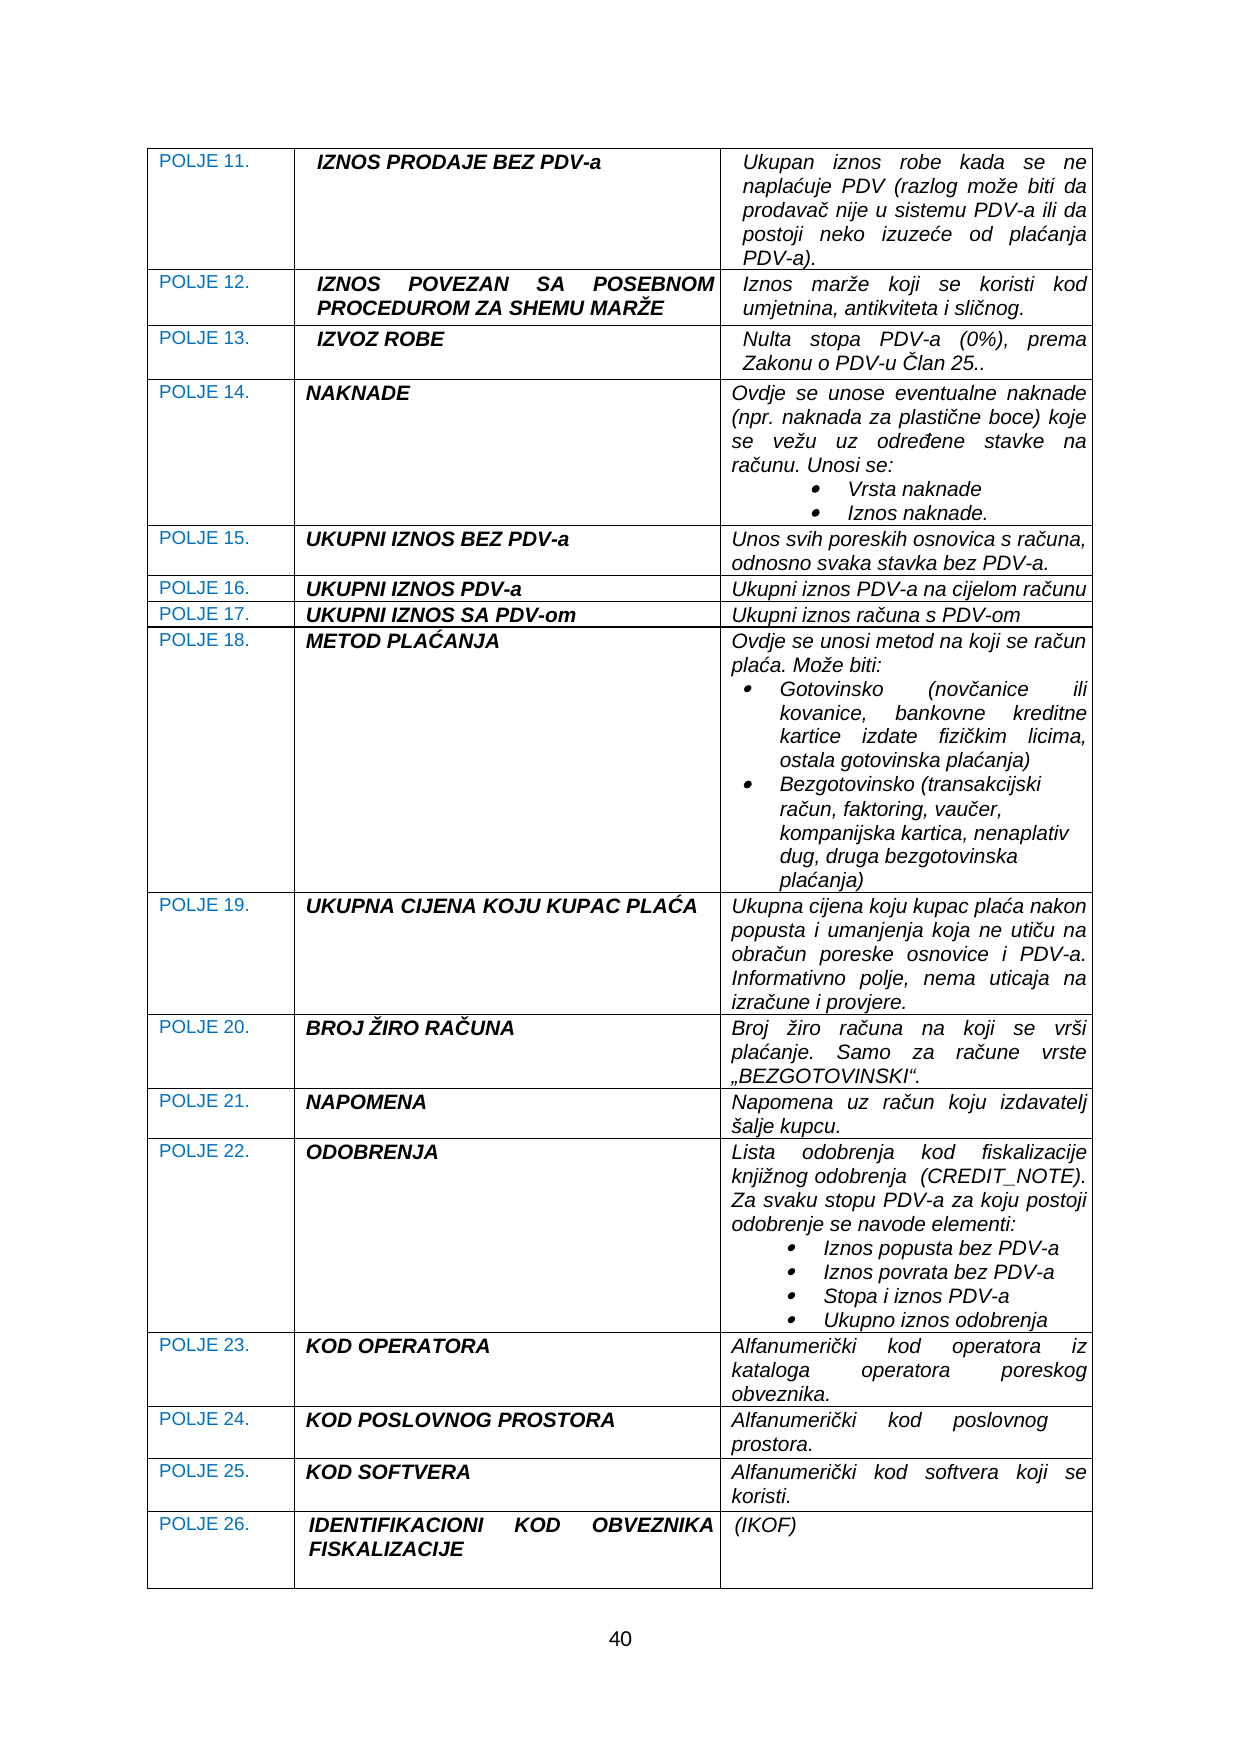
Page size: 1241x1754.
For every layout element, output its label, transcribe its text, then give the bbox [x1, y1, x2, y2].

table_cell Iznos marže koji se koristi kod umjetnina, antikviteta i sličnog. [721, 270, 1092, 324]
table_cell [148, 602, 294, 626]
table_cell KOD SOFTVERA [295, 1459, 720, 1511]
table_cell [148, 576, 294, 601]
table_cell (IKOF) [721, 1512, 1092, 1587]
table_cell Broj žiro računa na koji se vrši plaćanje. Samo za račune vrste „BEZGOTOVINSKI“. [721, 1015, 1092, 1088]
table_cell Napomena uz račun koju izdavatelj šalje kupcu. [721, 1089, 1092, 1138]
table_cell Lista odobrenja kod fiskalizacije knjižnog odobrenja (CREDIT_NOTE). Za svaku stopu PDV-a za koju postoji odobrenje se navode elementi: Iznos popusta bez PDV-a Iznos povrata bez PDV-a Stopa i iznos PDV-a Ukupno iznos odobrenja [721, 1139, 1092, 1332]
table_cell [148, 1015, 294, 1088]
table_cell [148, 270, 294, 324]
table_cell IZVOZ ROBE [295, 326, 720, 379]
table_cell Ukupan iznos robe kada se ne naplaćuje PDV (razlog može biti da prodavač nije u sistemu PDV-a ili da postoji neko izuzeće od plaćanja PDV-a). [721, 149, 1092, 269]
table_cell IZNOS POVEZAN SA POSEBNOM PROCEDUROM ZA SHEMU MARŽE [295, 270, 720, 324]
table_cell [148, 1089, 294, 1138]
table_cell Alfanumerički kod softvera koji se koristi. [721, 1459, 1092, 1511]
table_cell IDENTIFIKACIONI KOD OBVEZNIKA FISKALIZACIJE [295, 1512, 720, 1587]
table_cell Nulta stopa PDV-a (0%), prema Zakonu o PDV-u Član 25.. [721, 326, 1092, 379]
table_cell NAPOMENA [295, 1089, 720, 1138]
table_cell UKUPNA CIJENA KOJU KUPAC PLAĆA [295, 893, 720, 1014]
table_cell UKUPNI IZNOS BEZ PDV-a [295, 526, 720, 574]
table_cell IZNOS PRODAJE BEZ PDV-a [295, 149, 720, 269]
table_cell UKUPNI IZNOS PDV-a [295, 576, 720, 601]
table_cell [148, 1407, 294, 1458]
table_cell Ovdje se unosi metod na koji se račun plaća. Može biti: Gotovinsko (novčanice ili kovanice, bankovne kreditne kartice izdate fizičkim licima, ostala gotovinska plaćanja) Bezgotovinsko (transakcijski račun, faktoring, vaučer, kompanijska kartica, nenaplativ dug, druga bezgotovinska plaćanja) [721, 628, 1092, 892]
table_cell BROJ ŽIRO RAČUNA [295, 1015, 720, 1088]
table_cell [148, 326, 294, 379]
table_cell Ukupni iznos računa s PDV-om [721, 602, 1092, 626]
table_cell [148, 380, 294, 525]
table_cell KOD OPERATORA [295, 1333, 720, 1406]
table_cell [148, 628, 294, 892]
table_cell Alfanumerički kod poslovnog prostora. [721, 1407, 1092, 1458]
table_cell KOD POSLOVNOG PROSTORA [295, 1407, 720, 1458]
table_cell UKUPNI IZNOS SA PDV-om [295, 602, 720, 626]
table_cell [148, 893, 294, 1014]
table_cell Ukupni iznos PDV-a na cijelom računu [721, 576, 1092, 601]
table_cell NAKNADE [295, 380, 720, 525]
table_cell [148, 1459, 294, 1511]
table_cell Ovdje se unose eventualne naknade (npr. naknada za plastične boce) koje se vežu uz određene stavke na računu. Unosi se: Vrsta naknade Iznos naknade. [721, 380, 1092, 525]
table_cell Unos svih poreskih osnovica s računa, odnosno svaka stavka bez PDV-a. [721, 526, 1092, 574]
table_cell Ukupna cijena koju kupac plaća nakon popusta i umanjenja koja ne utiču na obračun poreske osnovice i PDV-a. Informativno polje, nema uticaja na izračune i provjere. [721, 893, 1092, 1014]
table_cell [148, 1512, 294, 1587]
table_cell [148, 526, 294, 574]
table_cell ODOBRENJA [295, 1139, 720, 1332]
table_cell [148, 1139, 294, 1332]
table_cell METOD PLAĆANJA [295, 628, 720, 892]
table_cell Alfanumerički kod operatora iz kataloga operatora poreskog obveznika. [721, 1333, 1092, 1406]
table_cell [148, 149, 294, 269]
table_cell [148, 1333, 294, 1406]
